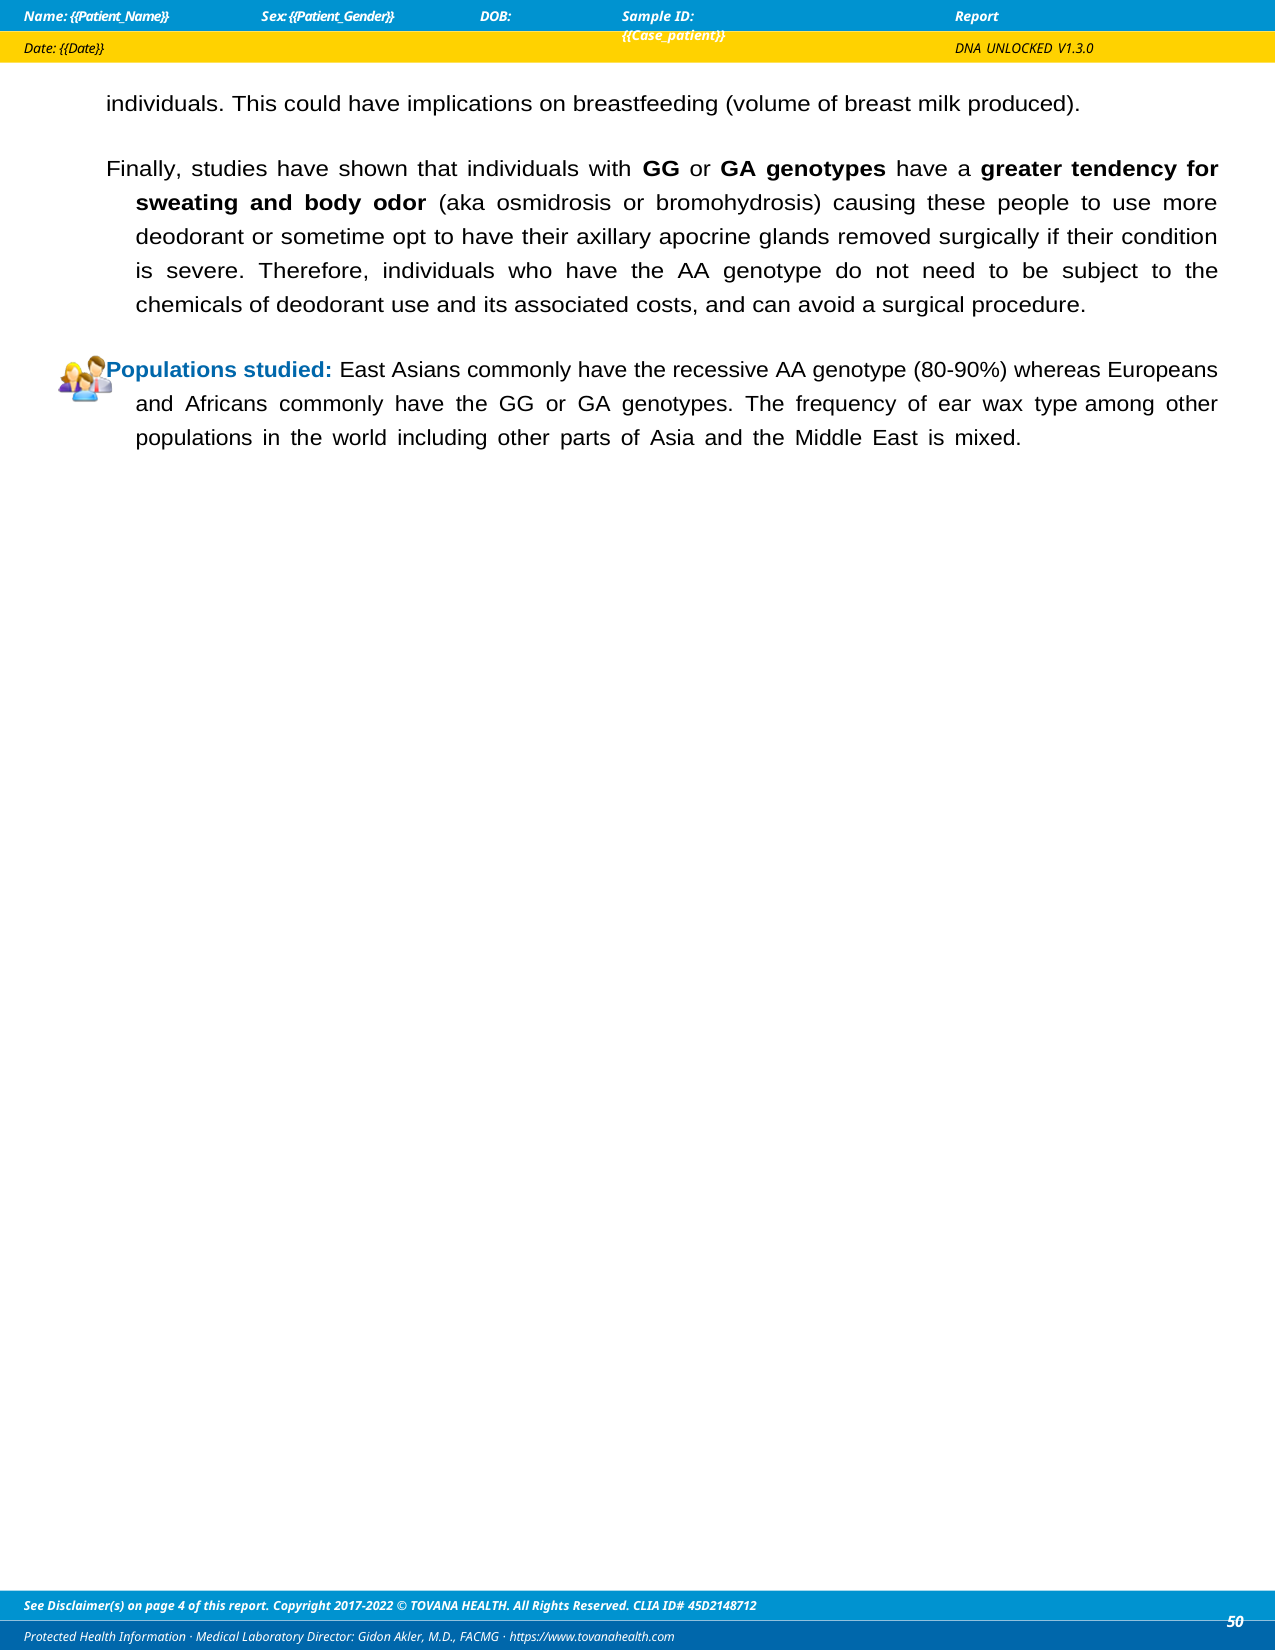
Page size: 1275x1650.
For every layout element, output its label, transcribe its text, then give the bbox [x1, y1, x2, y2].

text Populations studied: East Asians commonly have the recessive AA genotype (80-90%) whereas Europeans and Africans commonly have the GG or GA genotypes. The frequency of ear wax type among other populations in the world including other parts of Asia and the Middle East is mixed. [106, 357, 1219, 450]
picture [58, 351, 113, 406]
text Finally, studies have shown that individuals with GG or GA genotypes have a greater tendency for sweating and body odor (aka osmidrosis or bromohydrosis) causing these people to use more deodorant or sometime opt to have their axillary apocrine glands removed surgically if their condition is severe. Therefore, individuals who have the AA genotype do not need to be subject to the chemicals of deodorant use and its associated costs, and can avoid a surgical procedure. [106, 156, 1219, 317]
text individuals. This could have implications on breastfeeding (volume of breast milk produced). [106, 91, 1275, 116]
